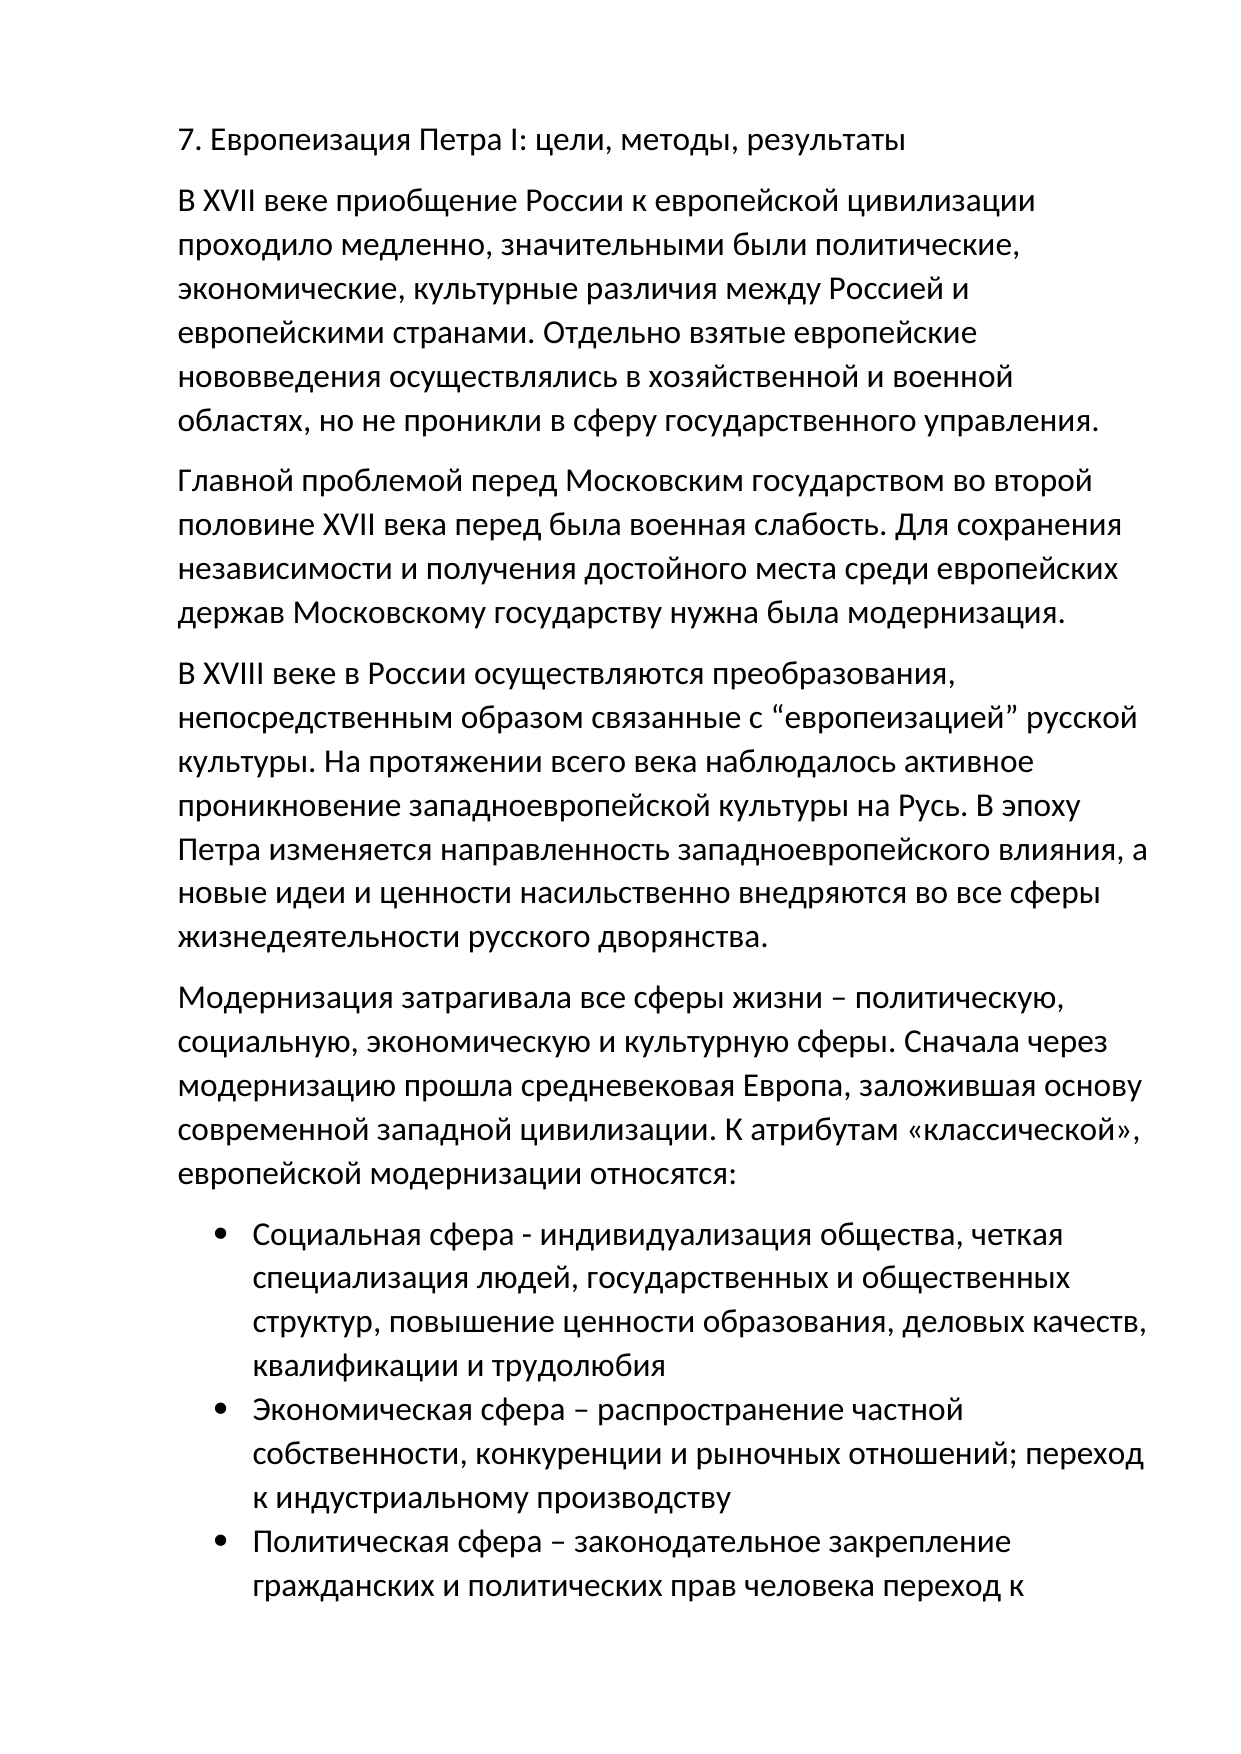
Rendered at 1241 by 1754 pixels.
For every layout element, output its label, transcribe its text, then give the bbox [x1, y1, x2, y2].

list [215, 1520, 1152, 1605]
text Главной проблемой перед Московским государством во второй половине XVII века перед была военная слабость. Для сохранения независимости и получения достойного места среди европейских держав Московскому государству нужна была модернизация. [177, 459, 1152, 632]
text В XVIII веке в России осуществляются преобразования, непосредственным образом связанные с “европеизацией” русской культуры. На протяжении всего века наблюдалось активное проникновение западноевропейской культуры на Русь. В эпоху Петра изменяется направленность западноевропейского влияния, а новые идеи и ценности насильственно внедряются во все сферы жизнедеятельности русского дворянства. [177, 652, 1152, 956]
text 7. Европеизация Петра I: цели, методы, результаты [177, 118, 1152, 159]
list Экономическая сфера – распространение частной собственности, конкуренции и рыночных отношений; переход к индустриальному производству [215, 1388, 1152, 1517]
list Социальная сфера - индивидуализация общества, четкая специализация людей, государственных и общественных структур, повышение ценности образования, деловых качеств, квалификации и трудолюбия [215, 1212, 1152, 1385]
text В XVII веке приобщение России к европейской цивилизации проходило медленно, значительными были политические, экономические, культурные различия между Россией и европейскими странами. Отдельно взятые европейские нововведения осуществлялись в хозяйственной и военной областях, но не проникли в сферу государственного управления. [177, 179, 1152, 439]
text Модернизация затрагивала все сферы жизни – политическую, социальную, экономическую и культурную сферы. Сначала через модернизацию прошла средневековая Европа, заложившая основу современной западной цивилизации. К атрибутам «классической», европейской модернизации относятся: [177, 976, 1152, 1193]
